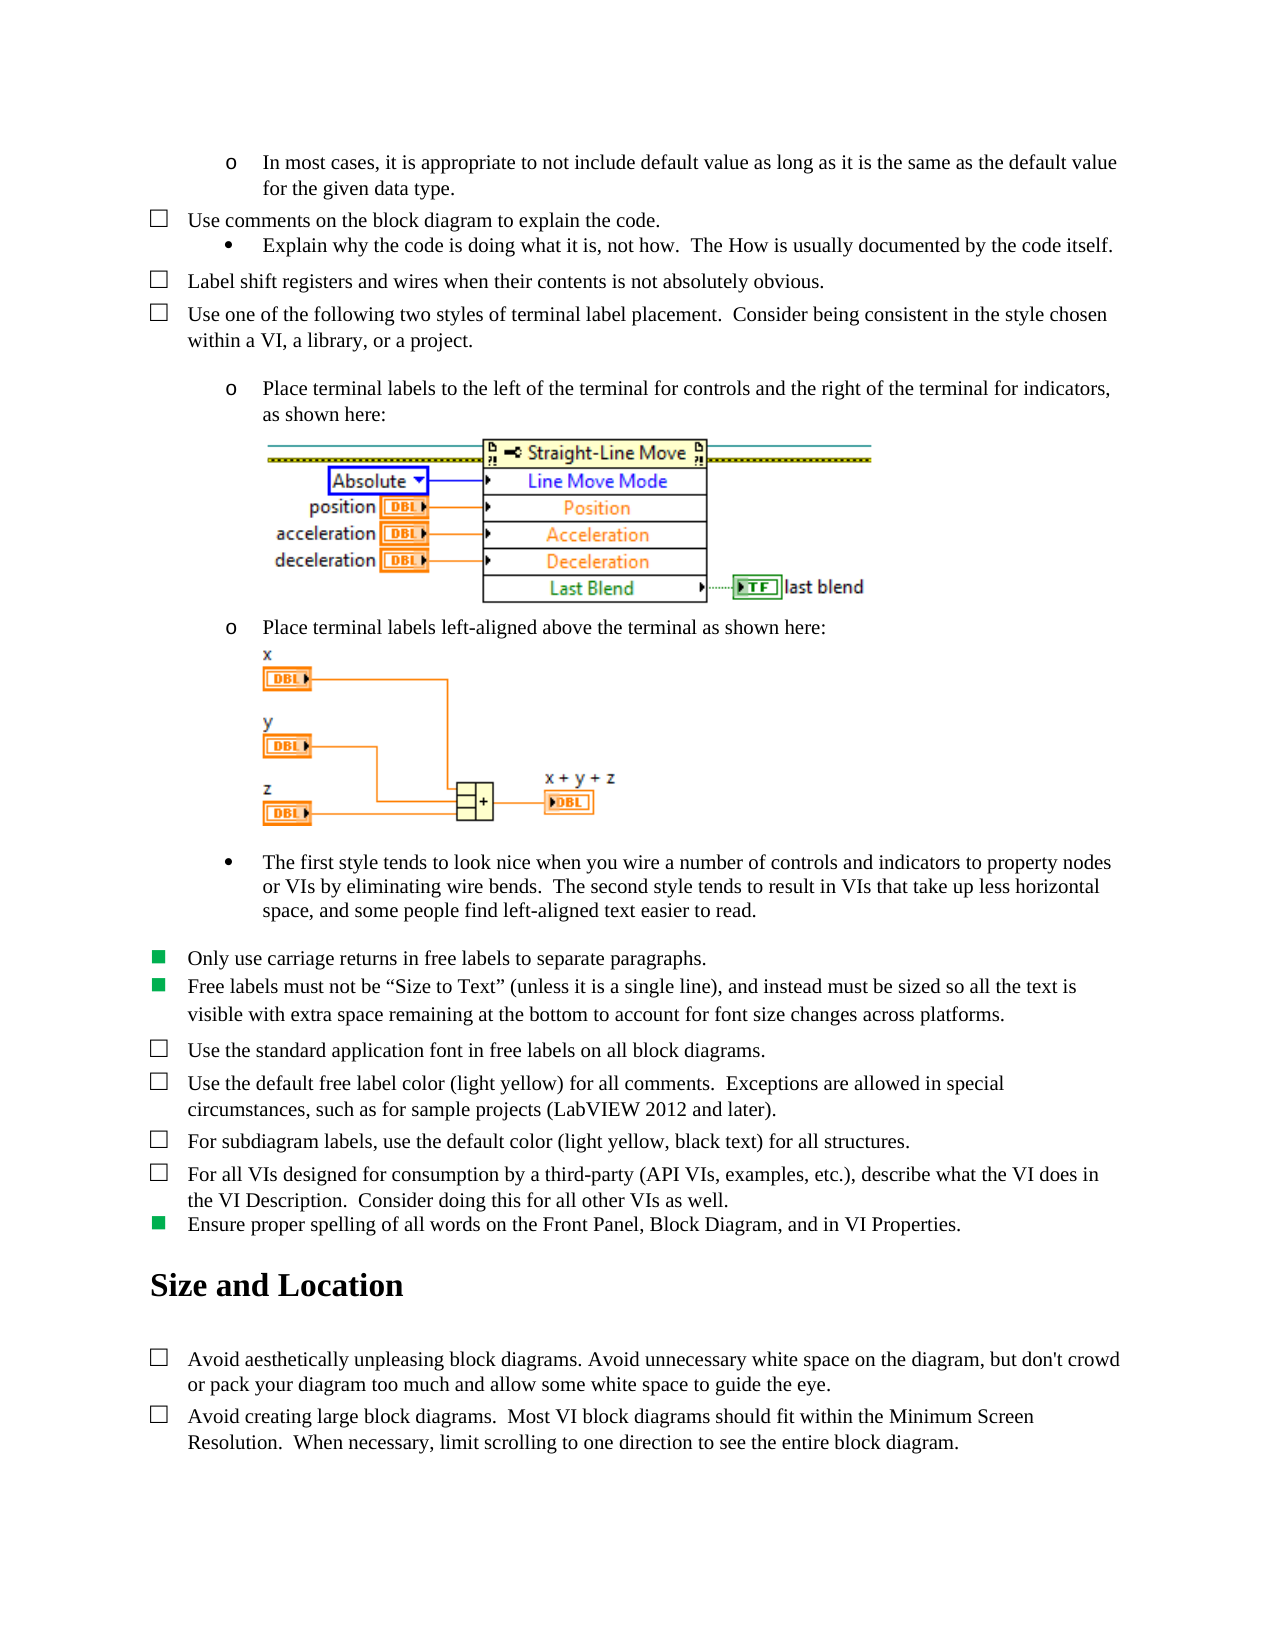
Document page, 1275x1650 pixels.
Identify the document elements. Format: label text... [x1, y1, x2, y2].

list Free labels must not be “Size to Text” (unless it is a single line), and instead must be sized so all the text is visible with extra space remaining at the bottom to account for font size changes across platforms. [150, 974, 1125, 1026]
list Use the standard application font in free labels on all block diagrams. [150, 1030, 1125, 1063]
picture [267, 426, 872, 611]
list In most cases, it is appropriate to not include default value as long as it is the same as the default value for the given data type. [225, 150, 1125, 200]
list Only use carriage returns in free labels to separate paragraphs. [150, 946, 1125, 971]
list Use the default free label color (light yellow) for all comments. Exceptions are allowed in special circumstances, such as for sample projects (LabVIEW 2012 and later). [150, 1063, 1125, 1121]
list Use comments on the block diagram to explain the code. [150, 200, 1125, 233]
list Use one of the following two styles of terminal label placement. Consider being consistent in the style chosen within a VI, a library, or a project. [150, 294, 1125, 352]
list Avoid aesthetically unpleasing block diagrams. Avoid unnecessary white space on the diagram, but don't crowd or pack your diagram too much and allow some white space to guide the eye. [150, 1339, 1125, 1396]
list For subdiagram labels, use the default color (light yellow, black text) for all structures. [150, 1121, 1125, 1154]
list Explain why the code is doing what it is, not how. The How is usually documented by the code itself. [225, 233, 1125, 257]
list The first style tends to look nice when you wire a number of controls and indicators to property nodes or VIs by eliminating wire bends. The second style tends to result in VIs that take up less horizontal space, and some people find left-aligned text easier to read. [225, 850, 1125, 922]
list Ensure proper spelling of all words on the Front Panel, Block Diagram, and in VI Properties. [150, 1212, 1125, 1236]
list Label shift registers and wires when their contents is not absolutely obvious. [150, 261, 1125, 294]
list Place terminal labels left-aligned above the terminal as shown here: [225, 615, 1125, 640]
text Size and Location [150, 1266, 1125, 1304]
list For all VIs designed for consumption by a third-party (API VIs, examples, etc.), describe what the VI does in the VI Description. Consider doing this for all other VIs as well. [150, 1154, 1125, 1212]
list Avoid creating large block diagrams. Most VI block diagrams should fit within the Minimum Screen Resolution. When necessary, limit scrolling to one direction to see the entire block diagram. [150, 1396, 1125, 1454]
picture [262, 640, 618, 826]
